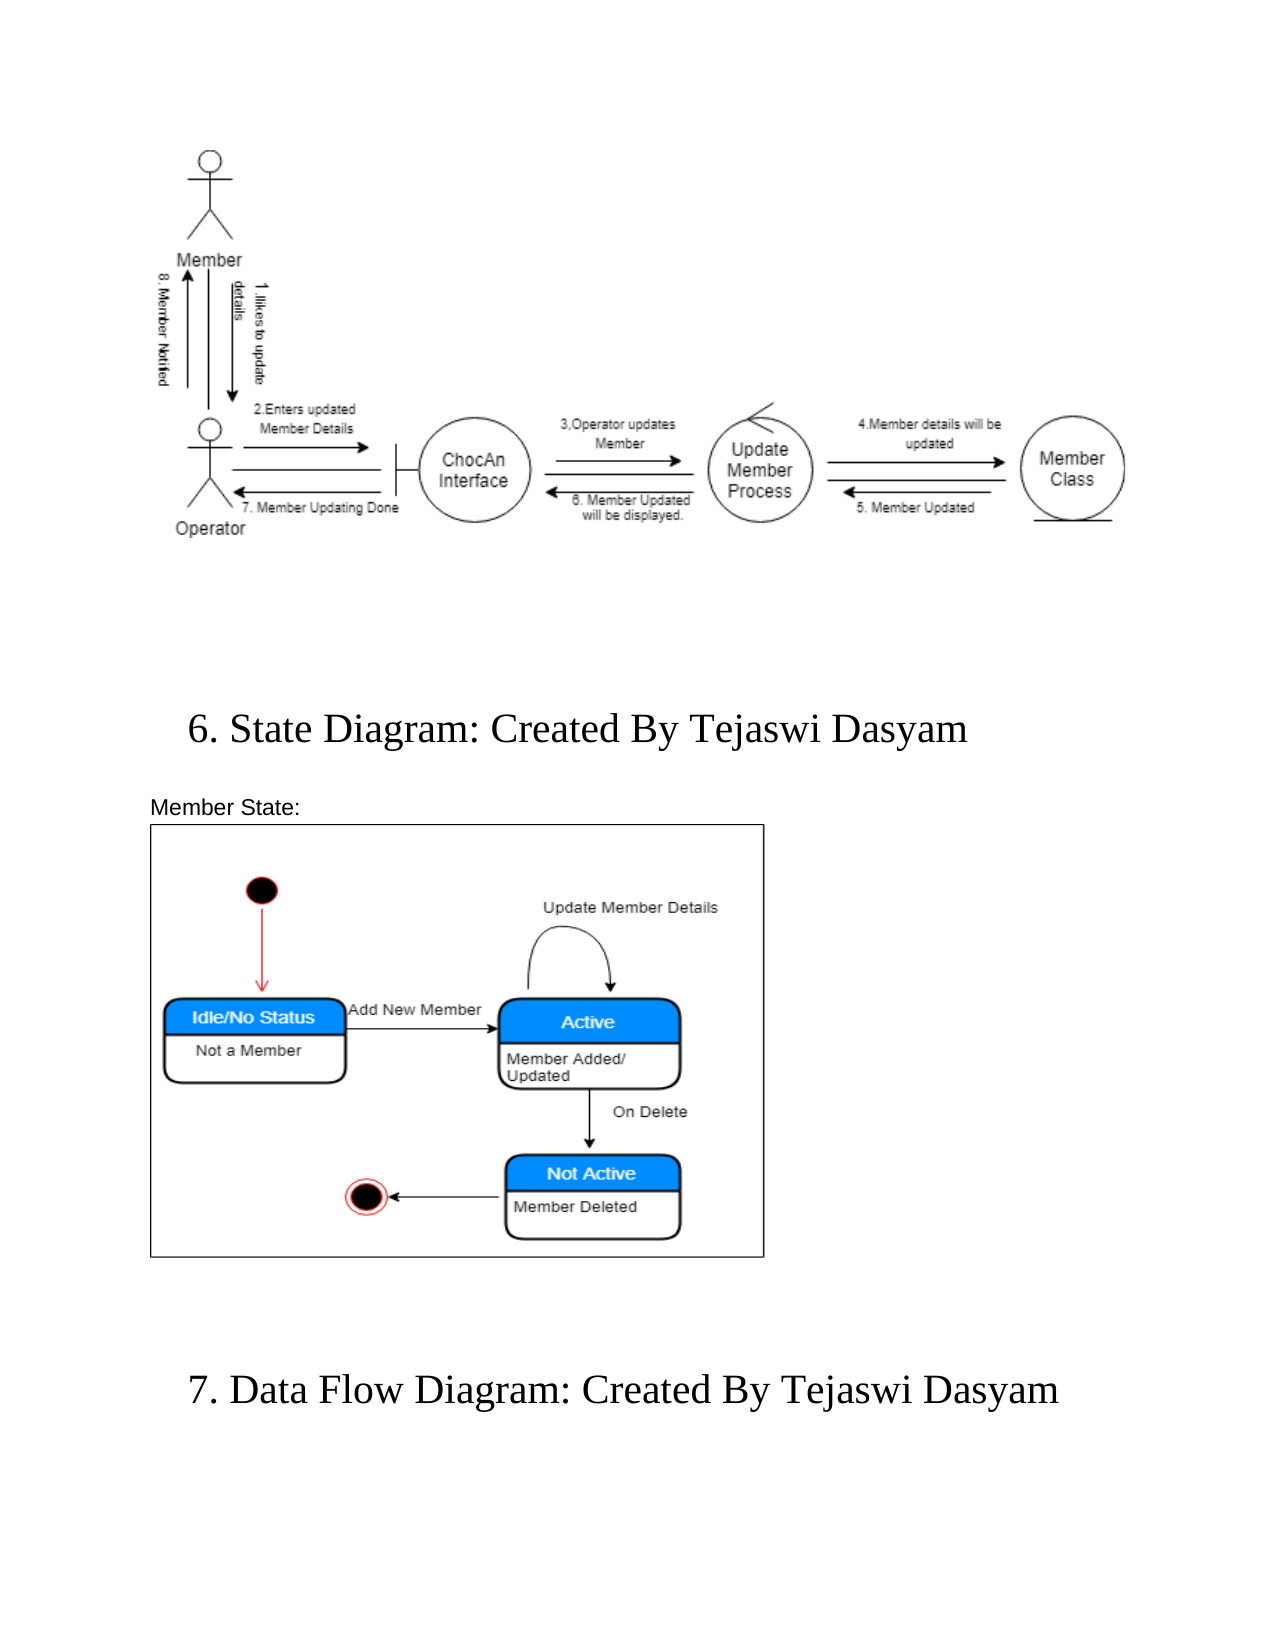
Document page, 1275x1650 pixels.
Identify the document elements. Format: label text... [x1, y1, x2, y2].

subtitle 7. Data Flow Diagram: Created By Tejaswi Dasyam [187, 1365, 1125, 1413]
text Member State: [150, 794, 1125, 821]
subtitle 6. State Diagram: Created By Tejaswi Dasyam [187, 704, 1125, 752]
picture [150, 824, 766, 1259]
picture [150, 150, 1125, 538]
